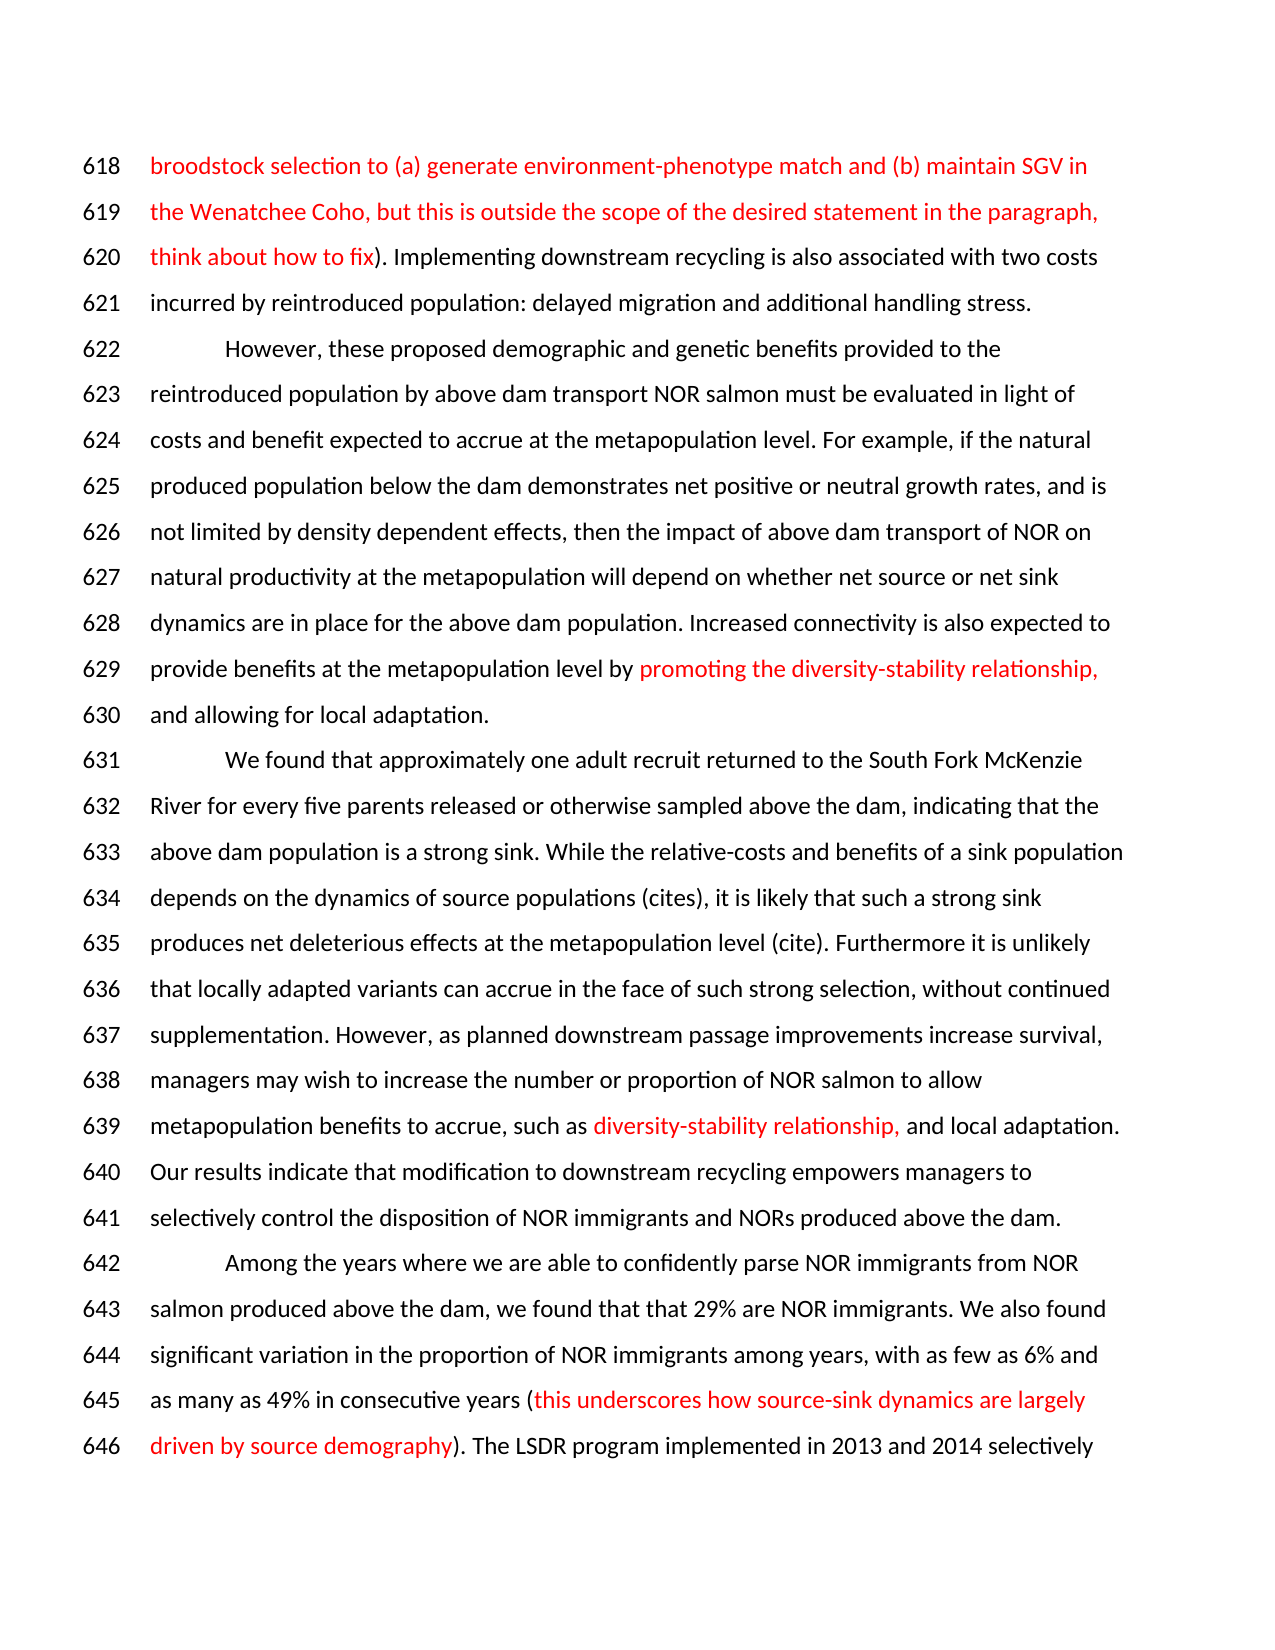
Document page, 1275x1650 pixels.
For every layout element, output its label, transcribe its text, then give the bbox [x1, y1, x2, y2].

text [150, 1247, 1125, 1461]
text We found that approximately one adult recruit returned to the South Fork McKenzie River for every five parents released or otherwise sampled above the dam, indicating that the above dam population is a strong sink. While the relative-costs and benefits of a sink population depends on the dynamics of source populations (cites), it is likely that such a strong sink produces net deleterious effects at the metapopulation level (cite). Furthermore it is unlikely that locally adapted variants can accrue in the face of such strong selection, without continued supplementation. However, as planned downstream passage improvements increase survival, managers may wish to increase the number or proportion of NOR salmon to allow metapopulation benefits to accrue, such as diversity-stability relationship, and local adaptation. Our results indicate that modification to downstream recycling empowers managers to selectively control the disposition of NOR immigrants and NORs produced above the dam. [150, 744, 1125, 1232]
text However, these proposed demographic and genetic benefits provided to the reintroduced population by above dam transport NOR salmon must be evaluated in light of costs and benefit expected to accrue at the metapopulation level. For example, if the natural produced population below the dam demonstrates net positive or neutral growth rates, and is not limited by density dependent effects, then the impact of above dam transport of NOR on natural productivity at the metapopulation will depend on whether net source or net sink dynamics are in place for the above dam population. Increased connectivity is also expected to provide benefits at the metapopulation level by promoting the diversity-stability relationship, and allowing for local adaptation. [150, 333, 1125, 729]
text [150, 150, 1125, 318]
